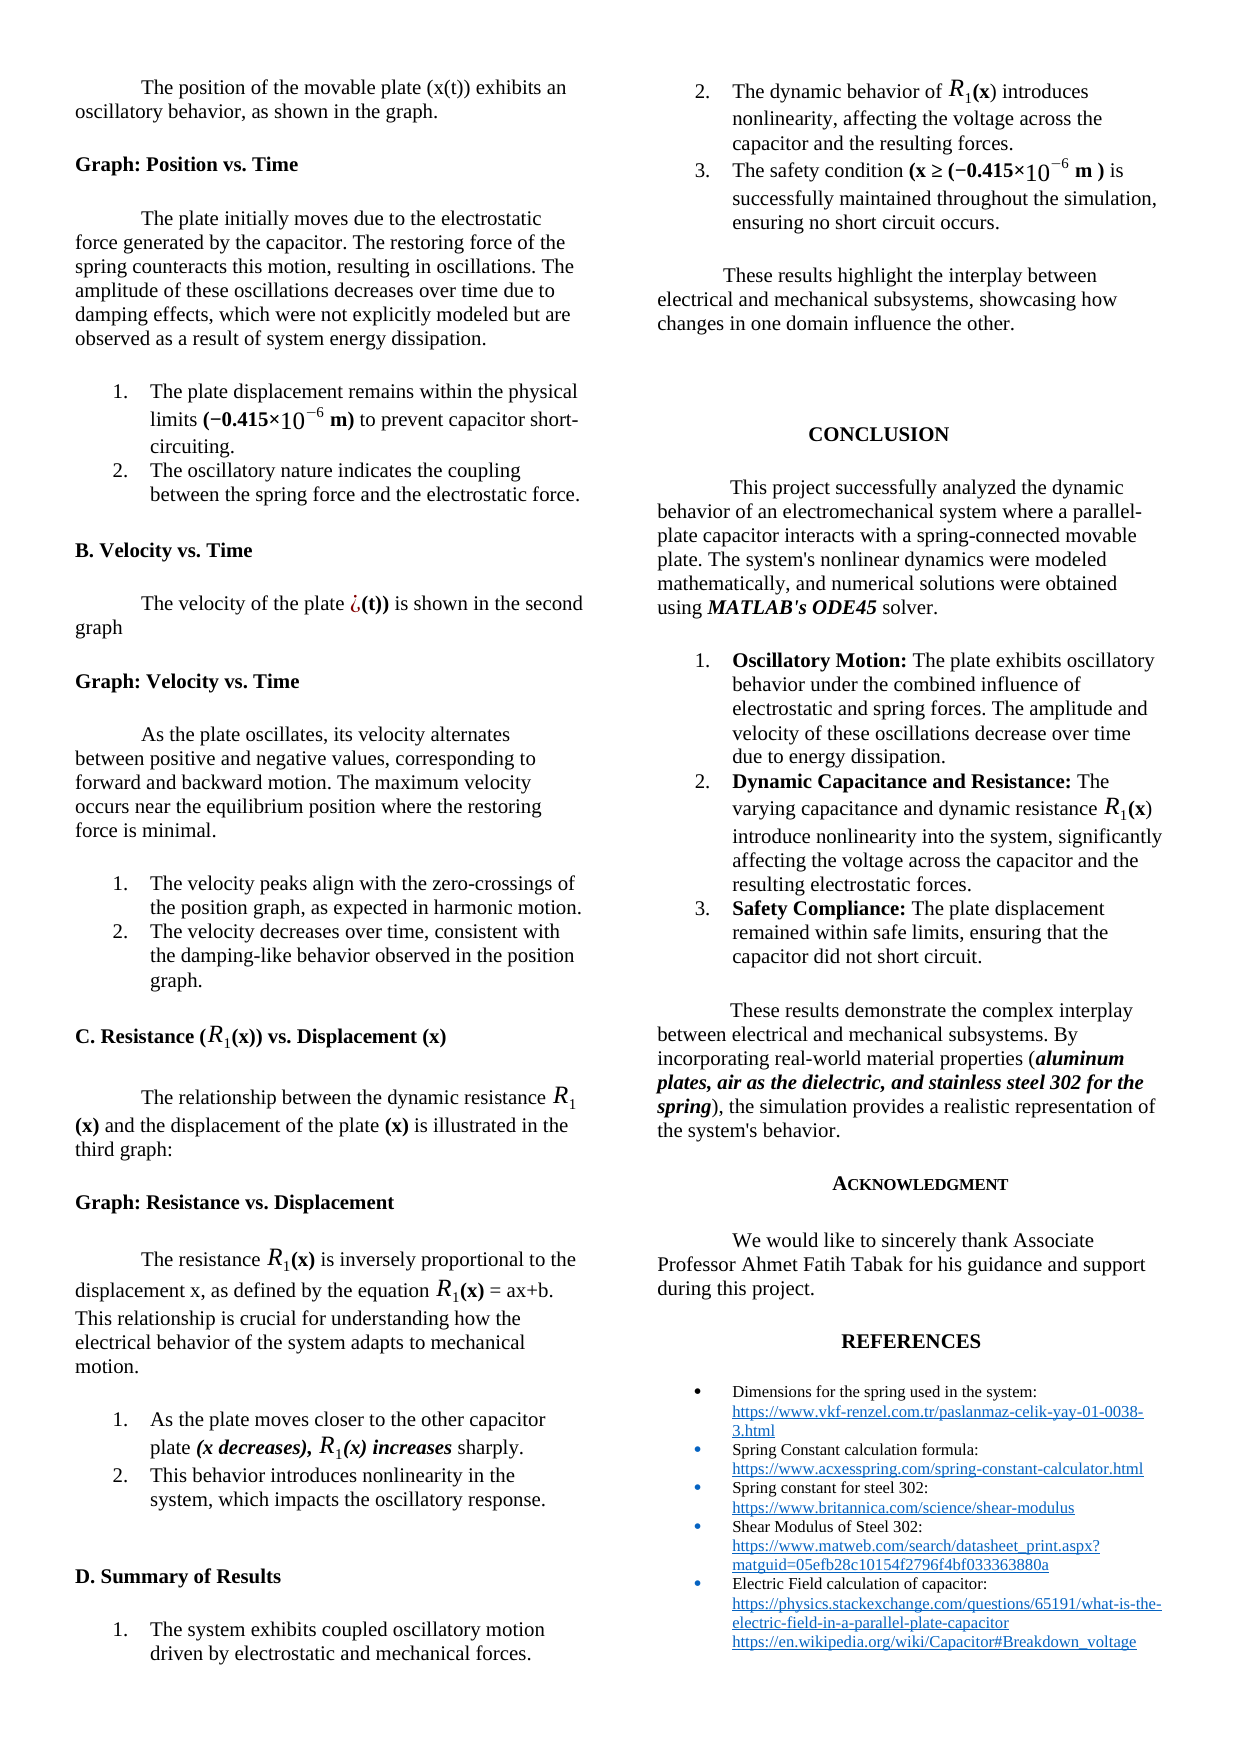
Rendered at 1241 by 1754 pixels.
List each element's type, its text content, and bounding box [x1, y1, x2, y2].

list The velocity peaks align with the zero-crossings of the position graph, as expected in harmonic motion. [112, 871, 583, 919]
text The velocity of the plate (t)) is shown in the second graph [75, 591, 583, 639]
list Spring Constant calculation formula: https://www.acxesspring.com/spring-constant-calculator.html [694, 1440, 1165, 1478]
list As the plate moves closer to the other capacitor plate (x decreases), (x) increases sharply. [112, 1407, 583, 1463]
list Spring constant for steel 302: https://www.britannica.com/science/shear-modulus [694, 1478, 1165, 1517]
text The resistance (x) is inversely proportional to the displacement x, as defined by the equation (x) = ax+b. This relationship is crucial for understanding how the electrical behavior of the system adapts to mechanical motion. [75, 1243, 583, 1378]
list The safety condition (x ≥ (−0.415× m ) is successfully maintained throughout the simulation, ensuring no short circuit occurs. [694, 154, 1165, 234]
text C. Resistance ((x)) vs. Displacement (x) [75, 1021, 583, 1052]
list Dimensions for the spring used in the system: https://www.vkf-renzel.com.tr/paslanmaz-celik-yay-01-0038-3.html [694, 1382, 1165, 1440]
list This behavior introduces nonlinearity in the system, which impacts the oscillatory response. [112, 1463, 583, 1511]
text These results highlight the interplay between electrical and mechanical subsystems, showcasing how changes in one domain influence the other. [657, 263, 1165, 335]
text Acknowledgment [676, 1171, 1165, 1195]
list Oscillatory Motion: The plate exhibits oscillatory behavior under the combined influence of electrostatic and spring forces. The amplitude and velocity of these oscillations decrease over time due to energy dissipation. [694, 648, 1165, 768]
list Shear Modulus of Steel 302: https://www.matweb.com/search/datasheet_print.aspx?matguid=05efb28c10154f2796f4bf033363880a [694, 1517, 1165, 1574]
text D. Summary of Results [75, 1564, 583, 1588]
text Graph: Velocity vs. Time [75, 668, 583, 693]
text As the plate oscillates, its velocity alternates between positive and negative values, corresponding to forward and backward motion. The maximum velocity occurs near the equilibrium position where the restoring force is minimal. [75, 722, 583, 842]
text This project successfully analyzed the dynamic behavior of an electromechanical system where a parallel-plate capacitor interacts with a spring-connected movable plate. The system's nonlinear dynamics were modeled mathematically, and numerical solutions were obtained using MATLAB's ODE45 solver. [657, 475, 1165, 619]
text Graph: Position vs. Time [75, 152, 583, 176]
text CONCLUSION [657, 421, 1165, 446]
list Safety Compliance: The plate displacement remained within safe limits, ensuring that the capacitor did not short circuit. [694, 896, 1165, 968]
list Electric Field calculation of capacitor: https://physics.stackexchange.com/questions/65191/what-is-the-electric-field-in-a-parallel-plate-capacitor https://en.wikipedia.org/wiki/Capacitor#Breakdown_voltage [694, 1574, 1165, 1651]
text The plate initially moves due to the electrostatic force generated by the capacitor. The restoring force of the spring counteracts this motion, resulting in oscillations. The amplitude of these oscillations decreases over time due to damping effects, which were not explicitly modeled but are observed as a result of system energy dissipation. [75, 206, 583, 350]
list The velocity decreases over time, consistent with the damping-like behavior observed in the position graph. [112, 919, 583, 992]
list The dynamic behavior of (x) introduces nonlinearity, affecting the voltage across the capacitor and the resulting forces. [694, 75, 1165, 154]
list The plate displacement remains within the physical limits (−0.415× m) to prevent capacitor short-circuiting. [112, 379, 583, 458]
text The position of the movable plate (x(t)) exhibits an oscillatory behavior, as shown in the graph. [75, 75, 583, 123]
text B. Velocity vs. Time [75, 538, 583, 562]
text We would like to sincerely thank Associate Professor Ahmet Fatih Tabak for his guidance and support during this project. [657, 1227, 1165, 1300]
text REFERENCES [657, 1329, 1165, 1353]
text The relationship between the dynamic resistance (x) and the displacement of the plate (x) is illustrated in the third graph: [75, 1081, 583, 1161]
list The system exhibits coupled oscillatory motion driven by electrostatic and mechanical forces. [112, 1617, 583, 1665]
list The oscillatory nature indicates the coupling between the spring force and the electrostatic force. [112, 458, 583, 506]
text Graph: Resistance vs. Displacement [75, 1190, 583, 1214]
text These results demonstrate the complex interplay between electrical and mechanical subsystems. By incorporating real-world material properties (aluminum plates, air as the dielectric, and stainless steel 302 for the spring), the simulation provides a realistic representation of the system's behavior. [657, 997, 1165, 1142]
list Dynamic Capacitance and Resistance: The varying capacitance and dynamic resistance (x) introduce nonlinearity into the system, significantly affecting the voltage across the capacitor and the resulting electrostatic forces. [694, 768, 1165, 896]
